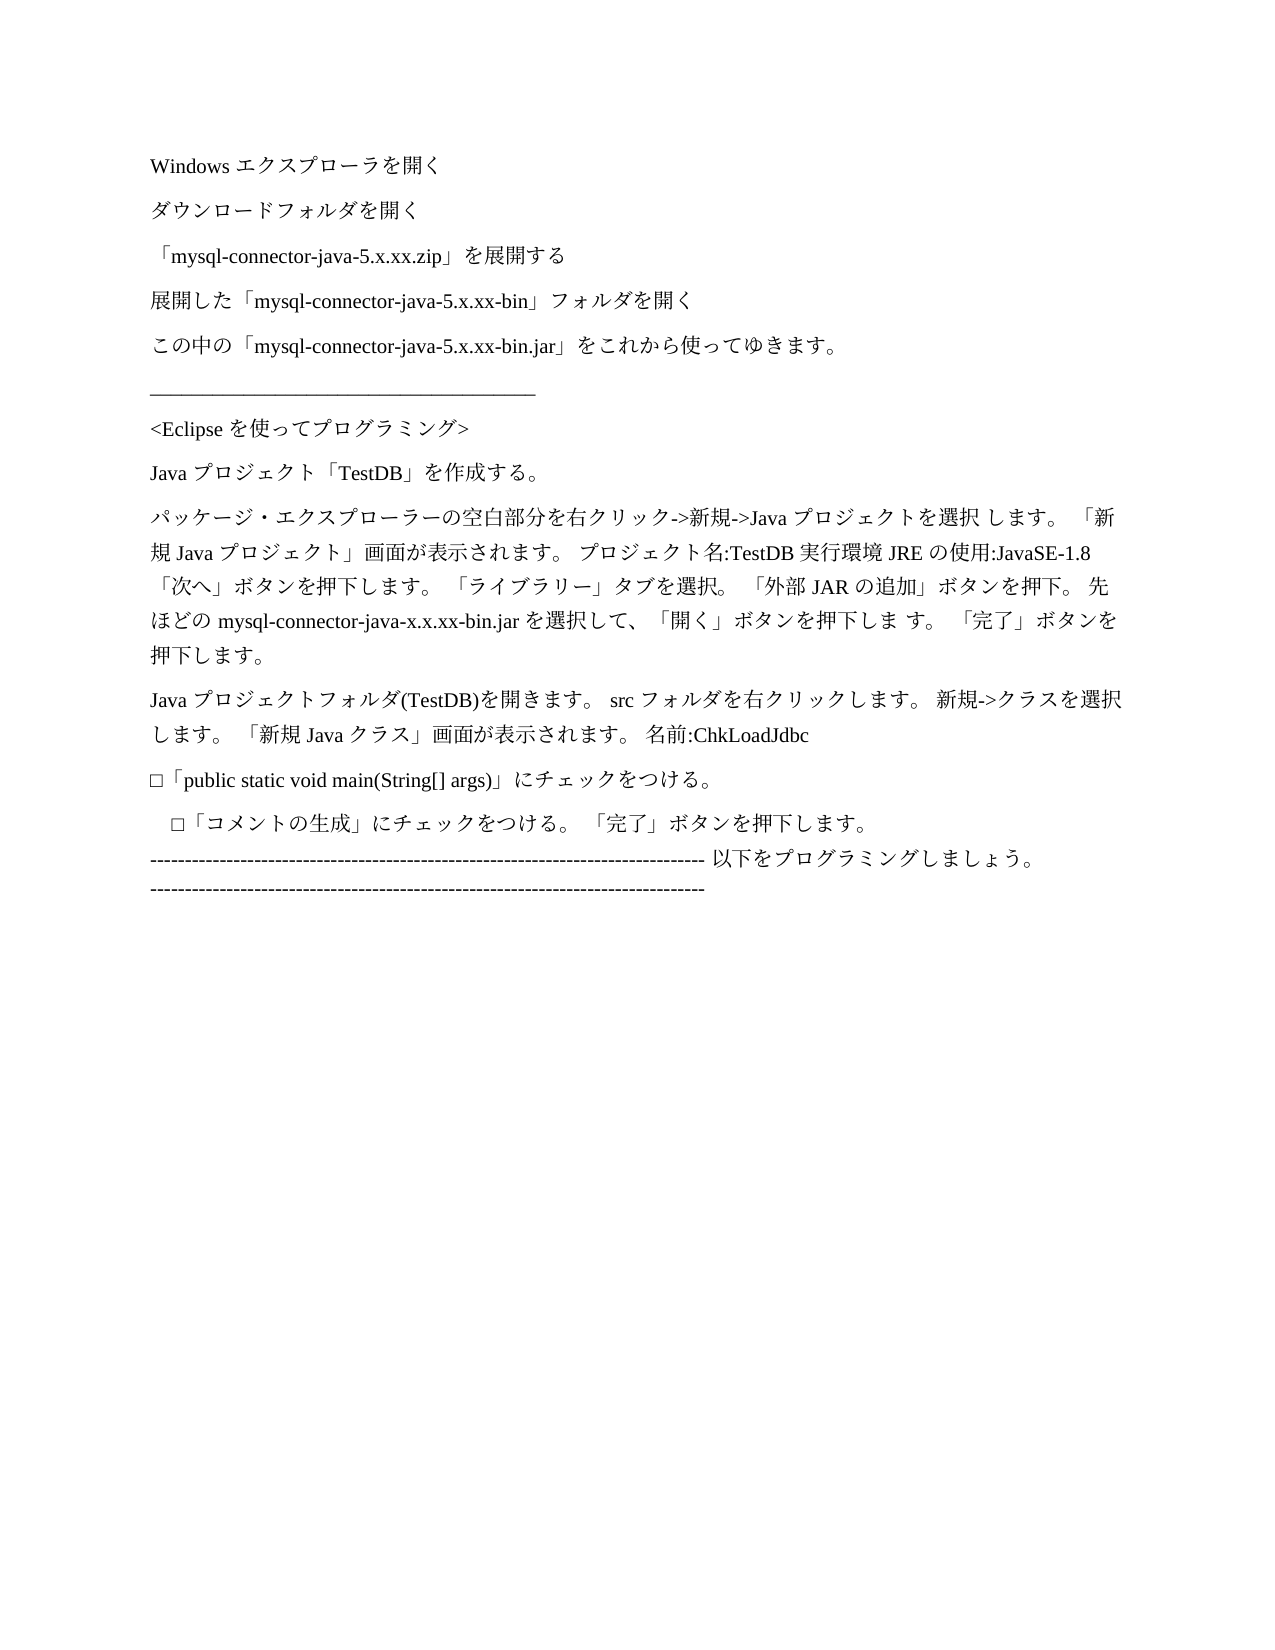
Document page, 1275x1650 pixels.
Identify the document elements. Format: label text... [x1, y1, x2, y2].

text Java プロジェクト「TestDB」を作成する。 [150, 457, 1125, 487]
text Java プロジェクトフォルダ(TestDB)を開きます。 src フォルダを右クリックします。 新規->クラスを選択します。 「新規 Java クラス」画面が表示されます。 名前:ChkLoadJdbc [150, 684, 1125, 748]
text Windows エクスプローラを開く [150, 150, 1125, 180]
text □「public static void main(String[] args)」にチェックをつける。 [150, 763, 1125, 793]
text 展開した「mysql-connector-java-5.x.xx-bin」フォルダを開く [150, 284, 1125, 314]
text ダウンロードフォルダを開く [150, 195, 1125, 225]
text □「コメントの生成」にチェックをつける。 「完了」ボタンを押下します。 -------------------------------------------------------------------------------- 以下をプログラミングしましょう。 -------------------------------------------------------------------------------- [150, 808, 1125, 900]
text _____________________________________ [150, 374, 1125, 398]
text 「mysql-connector-java-5.x.xx.zip」を展開する [150, 239, 1125, 269]
text <Eclipse を使ってプログラミング> [150, 412, 1125, 442]
text パッケージ・エクスプローラーの空白部分を右クリック->新規->Java プロジェクトを選択 します。 「新規 Java プロジェクト」画面が表示されます。 プロジェクト名:TestDB 実行環境 JRE の使用:JavaSE-1.8 「次へ」ボタンを押下します。 「ライブラリー」タブを選択。 「外部 JAR の追加」ボタンを押下。 先ほどの mysql-connector-java-x.x.xx-bin.jar を選択して、「開く」ボタンを押下しま す。 「完了」ボタンを押下します。 [150, 502, 1125, 669]
text この中の「mysql-connector-java-5.x.xx-bin.jar」をこれから使ってゆきます。 [150, 329, 1125, 359]
